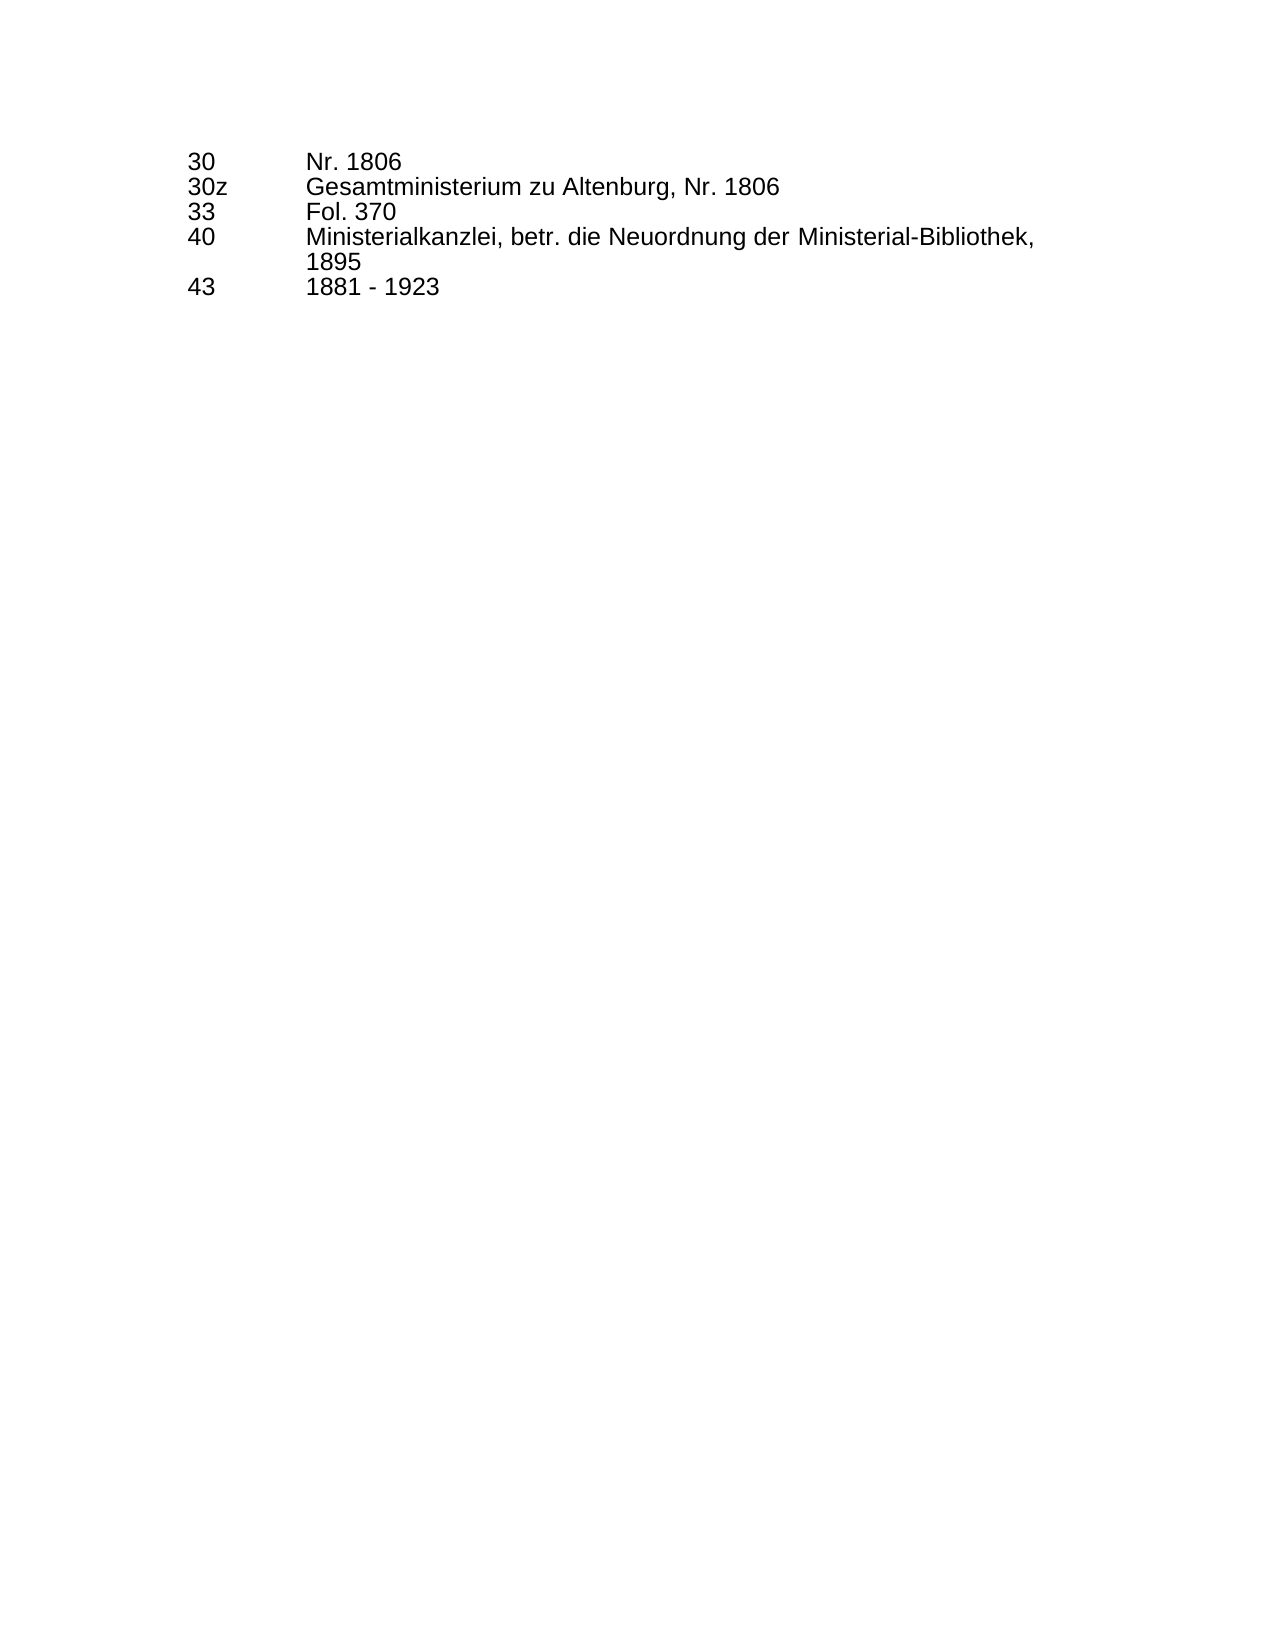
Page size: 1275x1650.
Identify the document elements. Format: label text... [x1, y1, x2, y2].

text 33 Fol. 370 [187, 200, 1087, 225]
text 30 Nr. 1806 [187, 150, 1087, 175]
text 40 Ministerialkanzlei, betr. die Neuordnung der s[Ministerial-Bibliothek]s, 1895 [187, 225, 1087, 275]
text 43 1881 - 1923 [187, 275, 1087, 300]
text 30z Gesamtministerium zu Altenburg, Nr. 1806 [187, 175, 1087, 200]
